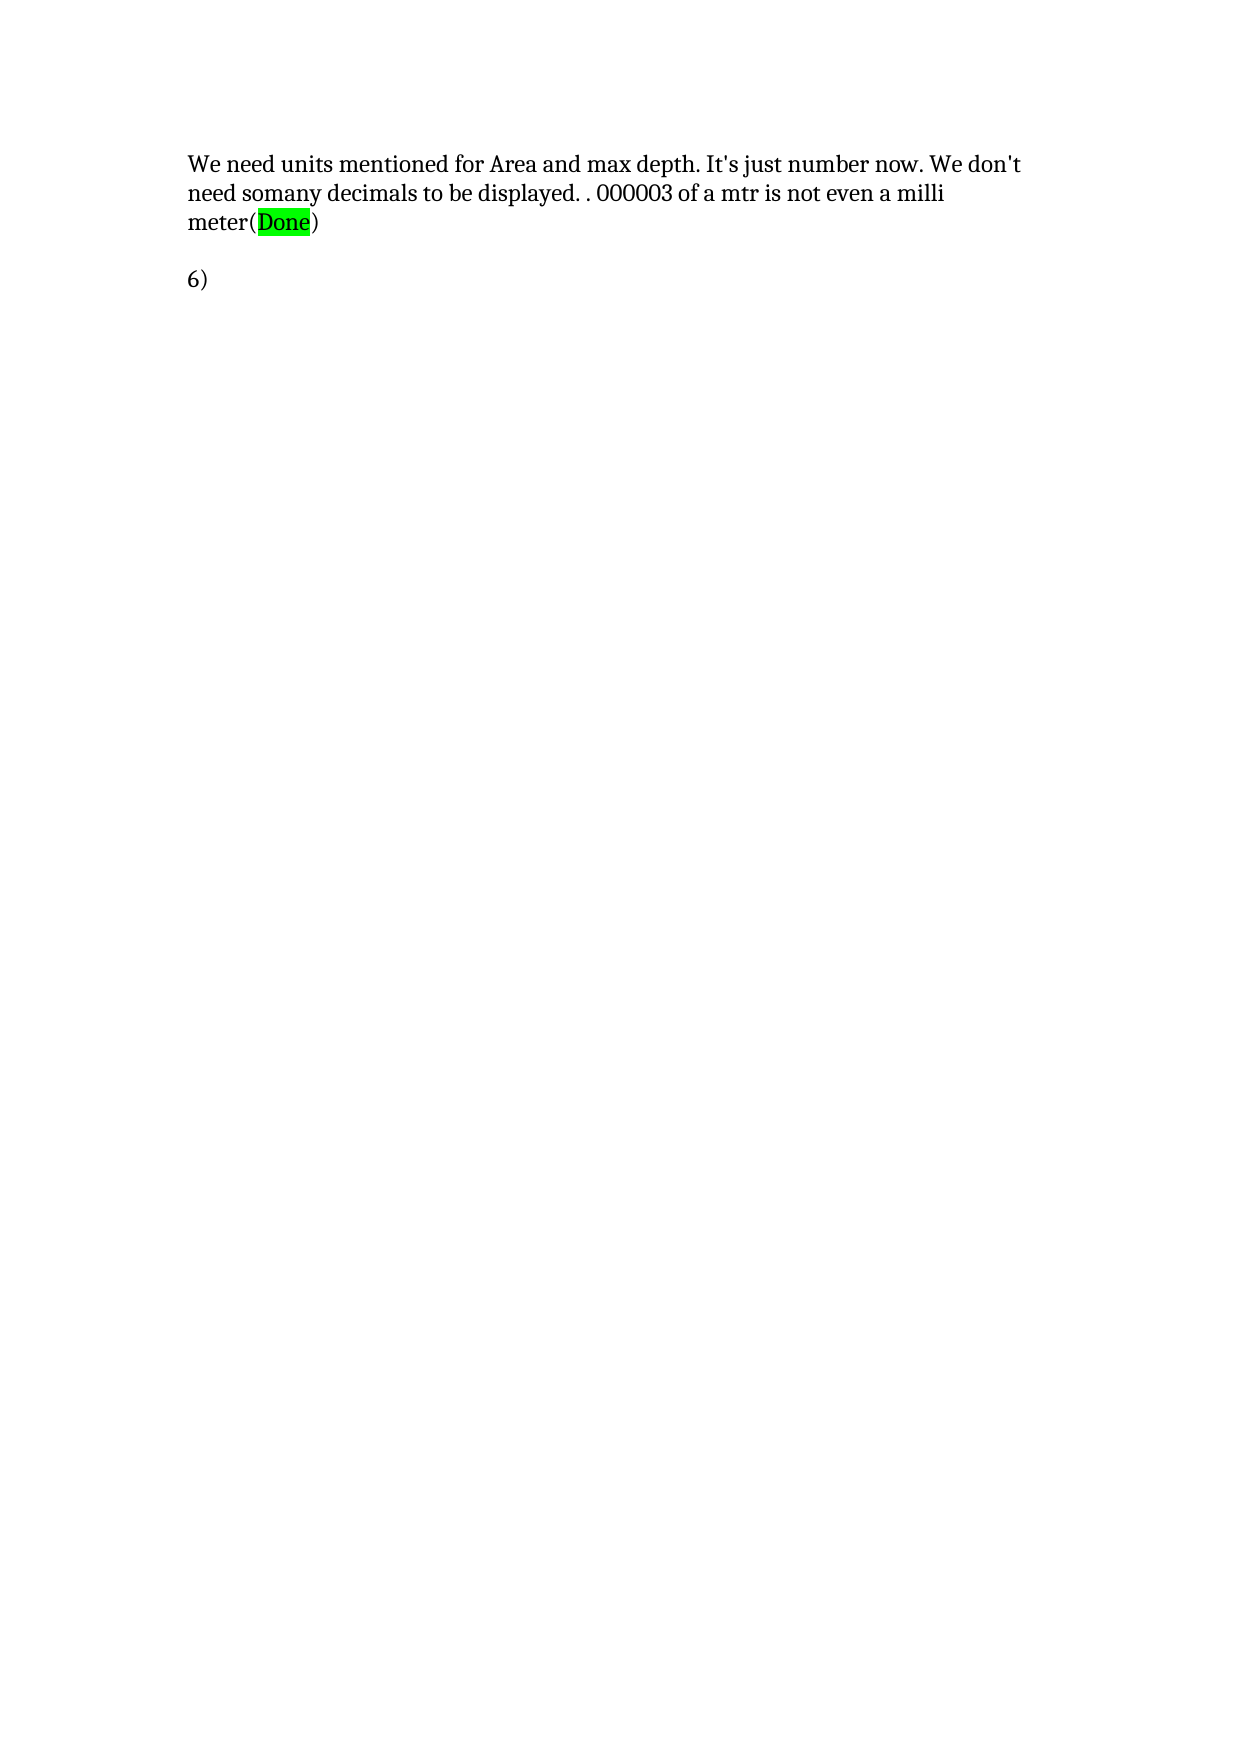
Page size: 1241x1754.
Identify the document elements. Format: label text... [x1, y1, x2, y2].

text We need units mentioned for Area and max depth. It's just number now. We don't need somany decimals to be displayed. . 000003 of a mtr is not even a milli meter(Done) [187, 150, 1053, 236]
text 6) [187, 265, 1053, 294]
